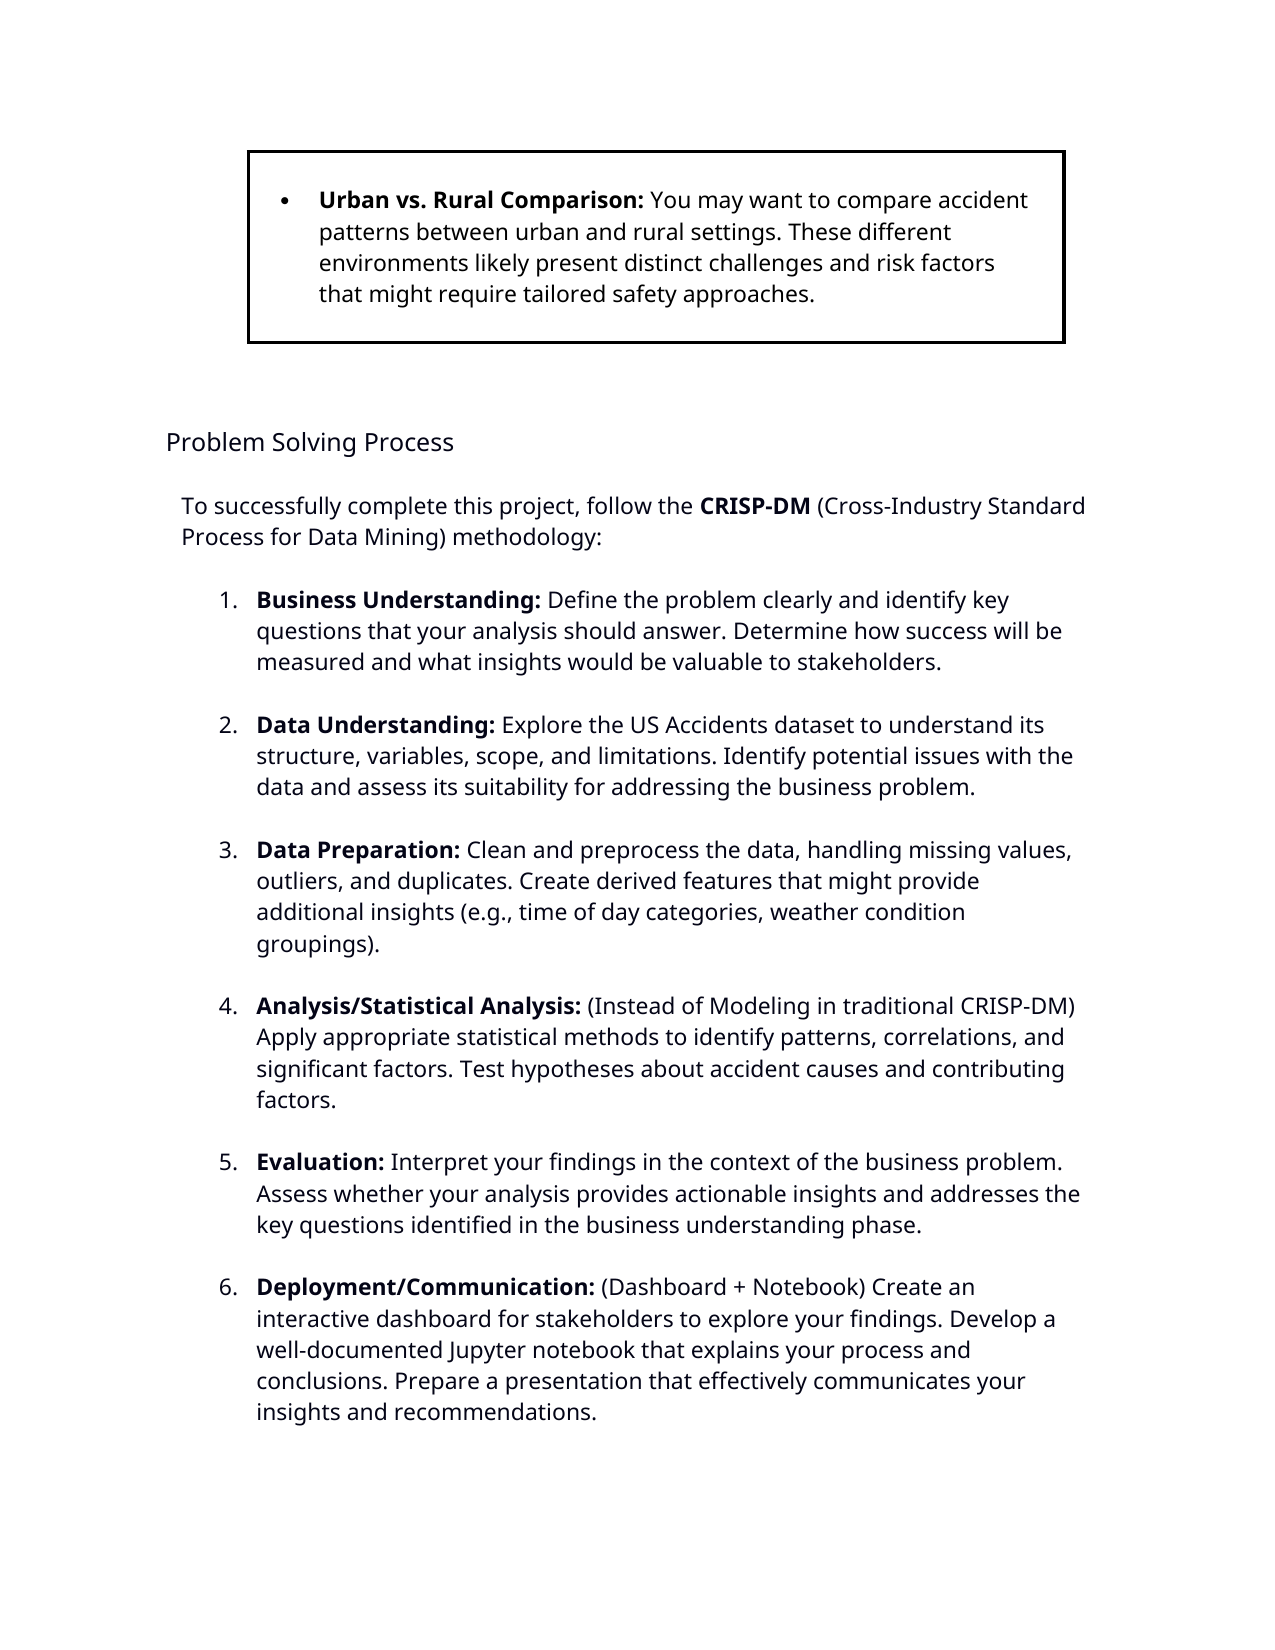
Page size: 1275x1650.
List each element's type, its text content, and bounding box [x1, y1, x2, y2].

text Problem Solving Process [166, 425, 1109, 459]
list Data Understanding: Explore the US Accidents dataset to understand its structure, variables, scope, and limitations. Identify potential issues with the data and assess its suitability for addressing the business problem. [219, 709, 1094, 802]
list Analysis/Statistical Analysis: (Instead of Modeling in traditional CRISP-DM) Apply appropriate statistical methods to identify patterns, correlations, and significant factors. Test hypotheses about accident causes and contributing factors. [219, 990, 1094, 1115]
list Business Understanding: Define the problem clearly and identify key questions that your analysis should answer. Determine how success will be measured and what insights would be valuable to stakeholders. [219, 584, 1094, 677]
list Deployment/Communication: (Dashboard + Notebook) Create an interactive dashboard for stakeholders to explore your findings. Develop a well-documented Jupyter notebook that explains your process and conclusions. Prepare a presentation that effectively communicates your insights and recommendations. [219, 1271, 1094, 1427]
list Evaluation: Interpret your findings in the context of the business problem. Assess whether your analysis provides actionable insights and addresses the key questions identified in the business understanding phase. [219, 1146, 1094, 1240]
text To successfully complete this project, follow the CRISP-DM (Cross-Industry Standard Process for Data Mining) methodology: [181, 490, 1094, 552]
list Data Preparation: Clean and preprocess the data, handling missing values, outliers, and duplicates. Create derived features that might provide additional insights (e.g., time of day categories, weather condition groupings). [219, 834, 1094, 959]
list Urban vs. Rural Comparison: You may want to compare accident patterns between urban and rural settings. These different environments likely present distinct challenges and risk factors that might require tailored safety approaches. [250, 153, 1062, 341]
